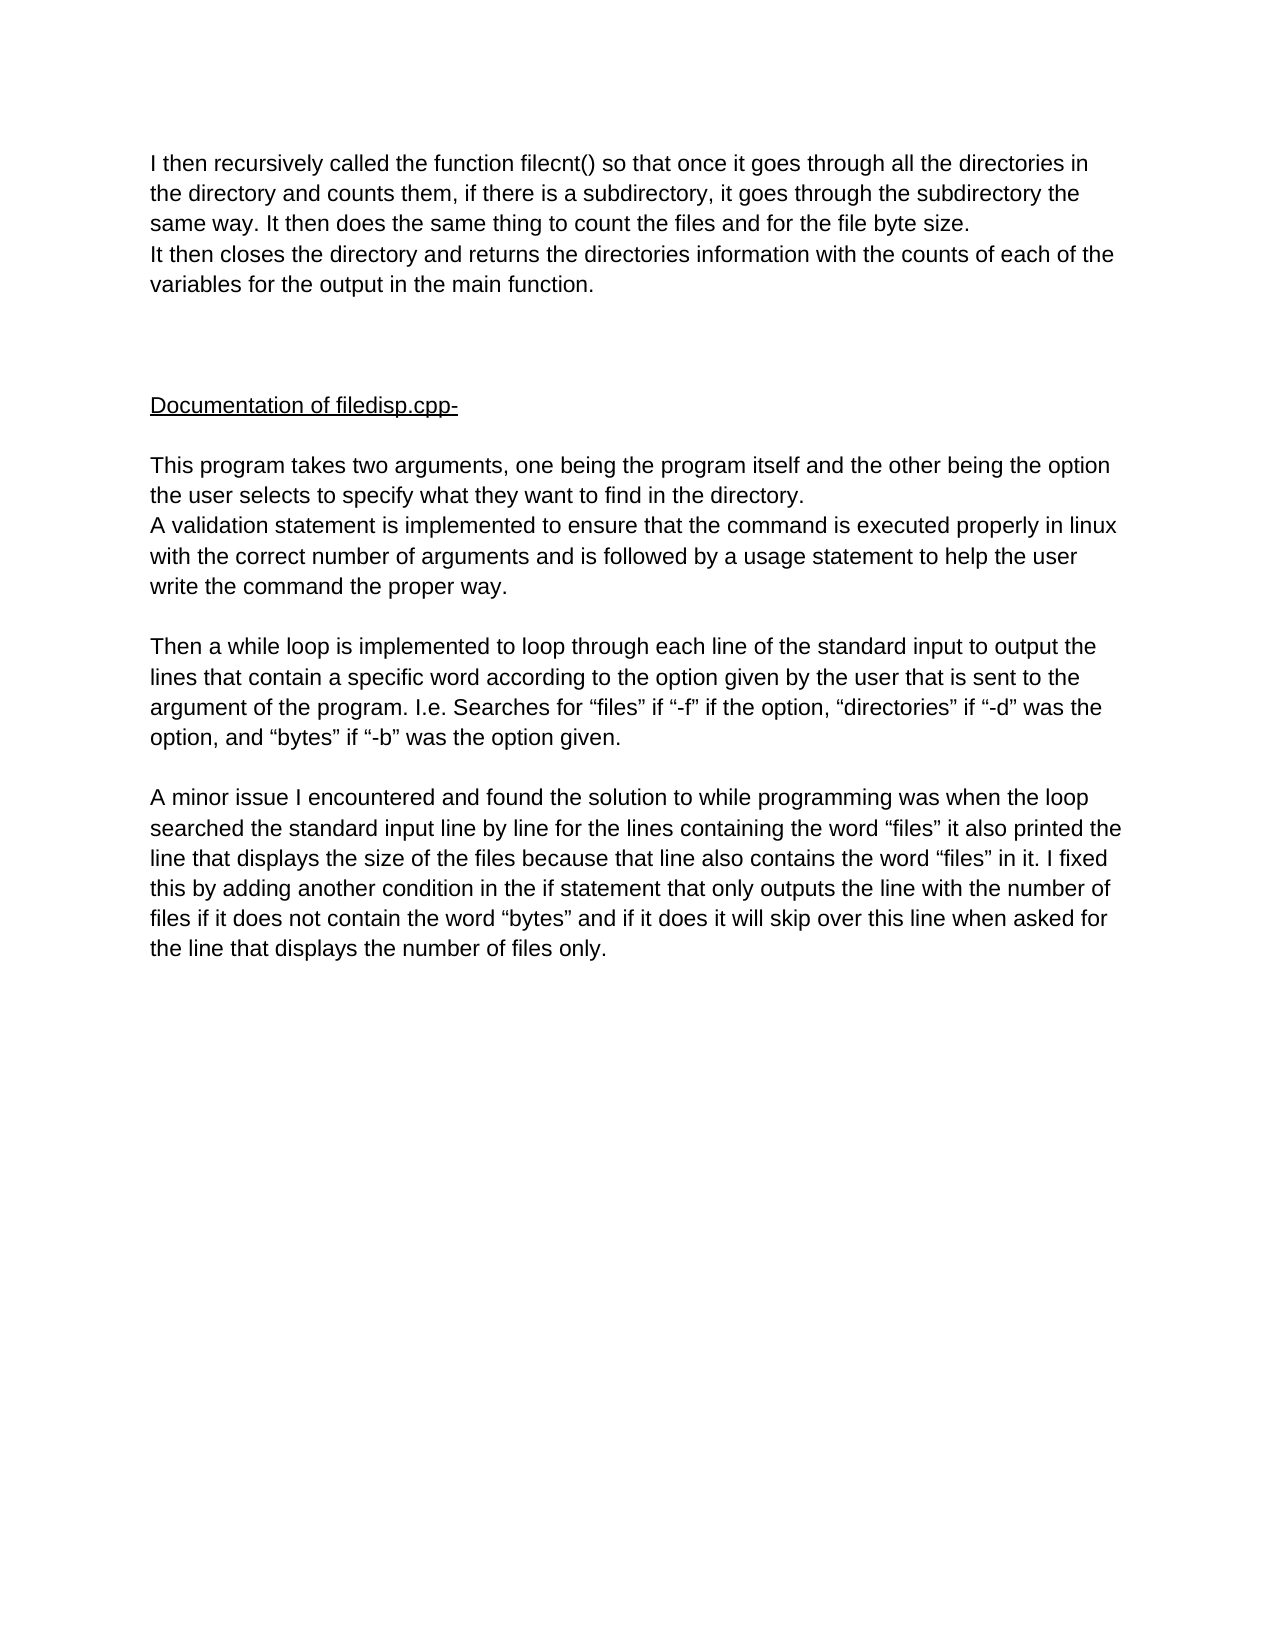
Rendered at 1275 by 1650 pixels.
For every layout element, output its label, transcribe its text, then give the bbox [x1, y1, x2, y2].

text Documentation of filedisp.cpp- [150, 392, 1125, 418]
text A minor issue I encountered and found the solution to while programming was when the loop searched the standard input line by line for the lines containing the word “files” it also printed the line that displays the size of the files because that line also contains the word “files” in it. I fixed this by adding another condition in the if statement that only outputs the line with the number of files if it does not contain the word “bytes” and if it does it will skip over this line when asked for the line that displays the number of files only. [150, 784, 1125, 962]
text It then closes the directory and returns the directories information with the counts of each of the variables for the output in the main function. [150, 241, 1125, 297]
text Then a while loop is implemented to loop through each line of the standard input to output the lines that contain a specific word according to the option given by the user that is sent to the argument of the program. I.e. Searches for “files” if “-f” if the option, “directories” if “-d” was the option, and “bytes” if “-b” was the option given. [150, 633, 1125, 750]
text I then recursively called the function filecnt() so that once it goes through all the directories in the directory and counts them, if there is a subdirectory, it goes through the subdirectory the same way. It then does the same thing to count the files and for the file byte size. [150, 150, 1125, 237]
text A validation statement is implemented to ensure that the command is executed properly in linux with the correct number of arguments and is followed by a usage statement to help the user write the command the proper way. [150, 512, 1125, 599]
text This program takes two arguments, one being the program itself and the other being the option the user selects to specify what they want to find in the directory. [150, 452, 1125, 509]
